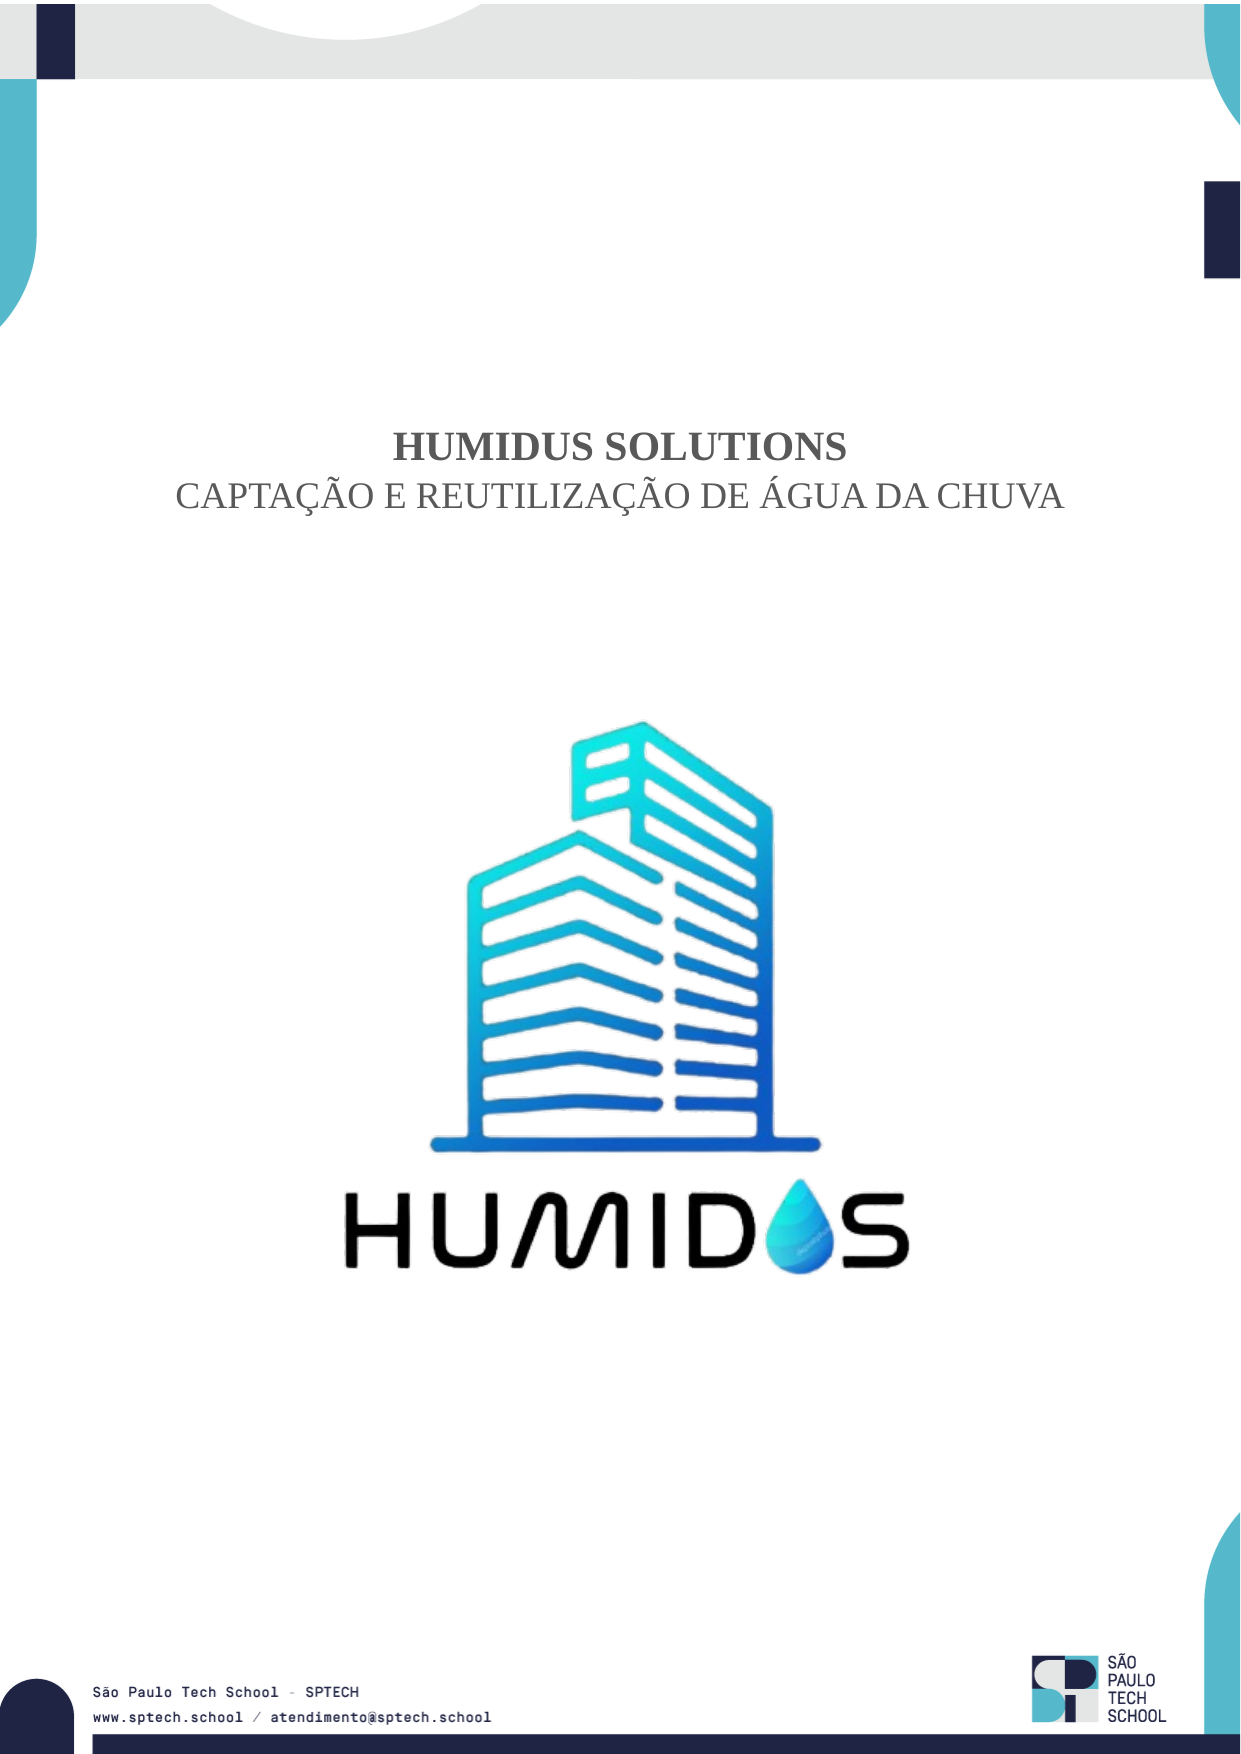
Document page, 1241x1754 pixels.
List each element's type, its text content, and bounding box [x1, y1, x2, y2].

text HUMIDUS SOLUTIONS [100, 422, 1140, 470]
picture [0, 4, 1241, 1754]
text CAPTAÇÃO E REUTILIZAÇÃO DE ÁGUA DA CHUVA [100, 474, 1140, 517]
